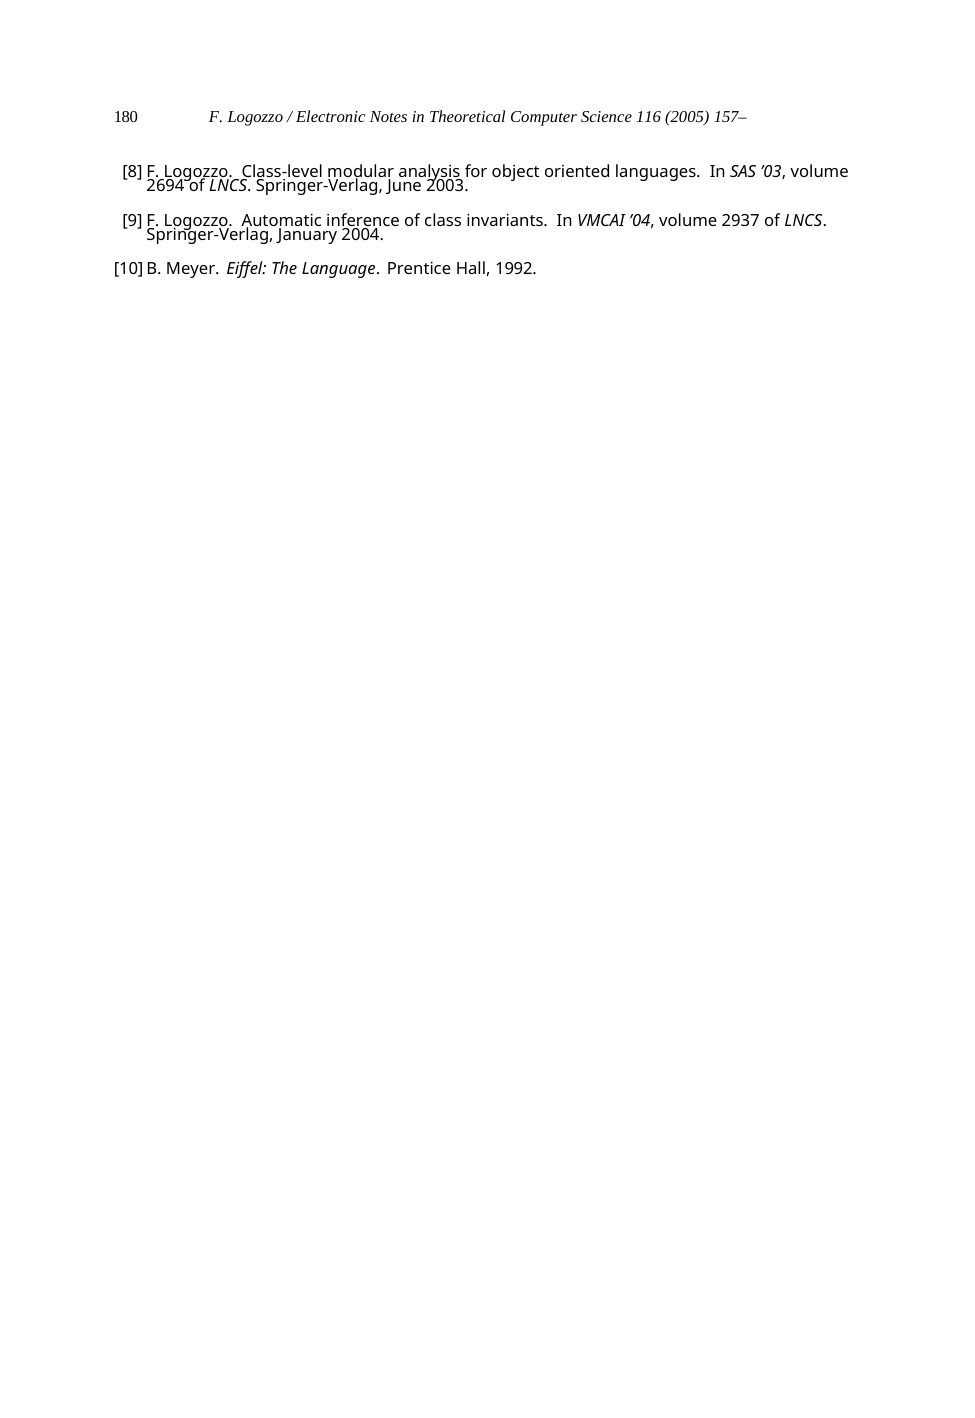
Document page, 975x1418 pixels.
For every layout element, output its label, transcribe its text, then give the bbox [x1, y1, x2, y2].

list B. Meyer. Eiffel: The Language. Prentice Hall, 1992. [113, 257, 904, 279]
list F. Logozzo. Class-level modular analysis for object oriented languages. In SAS ’03, volume 2694 of LNCS. Springer-Verlag, June 2003. [122, 164, 862, 196]
list F. Logozzo. Automatic inference of class invariants. In VMCAI ’04, volume 2937 of LNCS. Springer-Verlag, January 2004. [122, 213, 862, 245]
